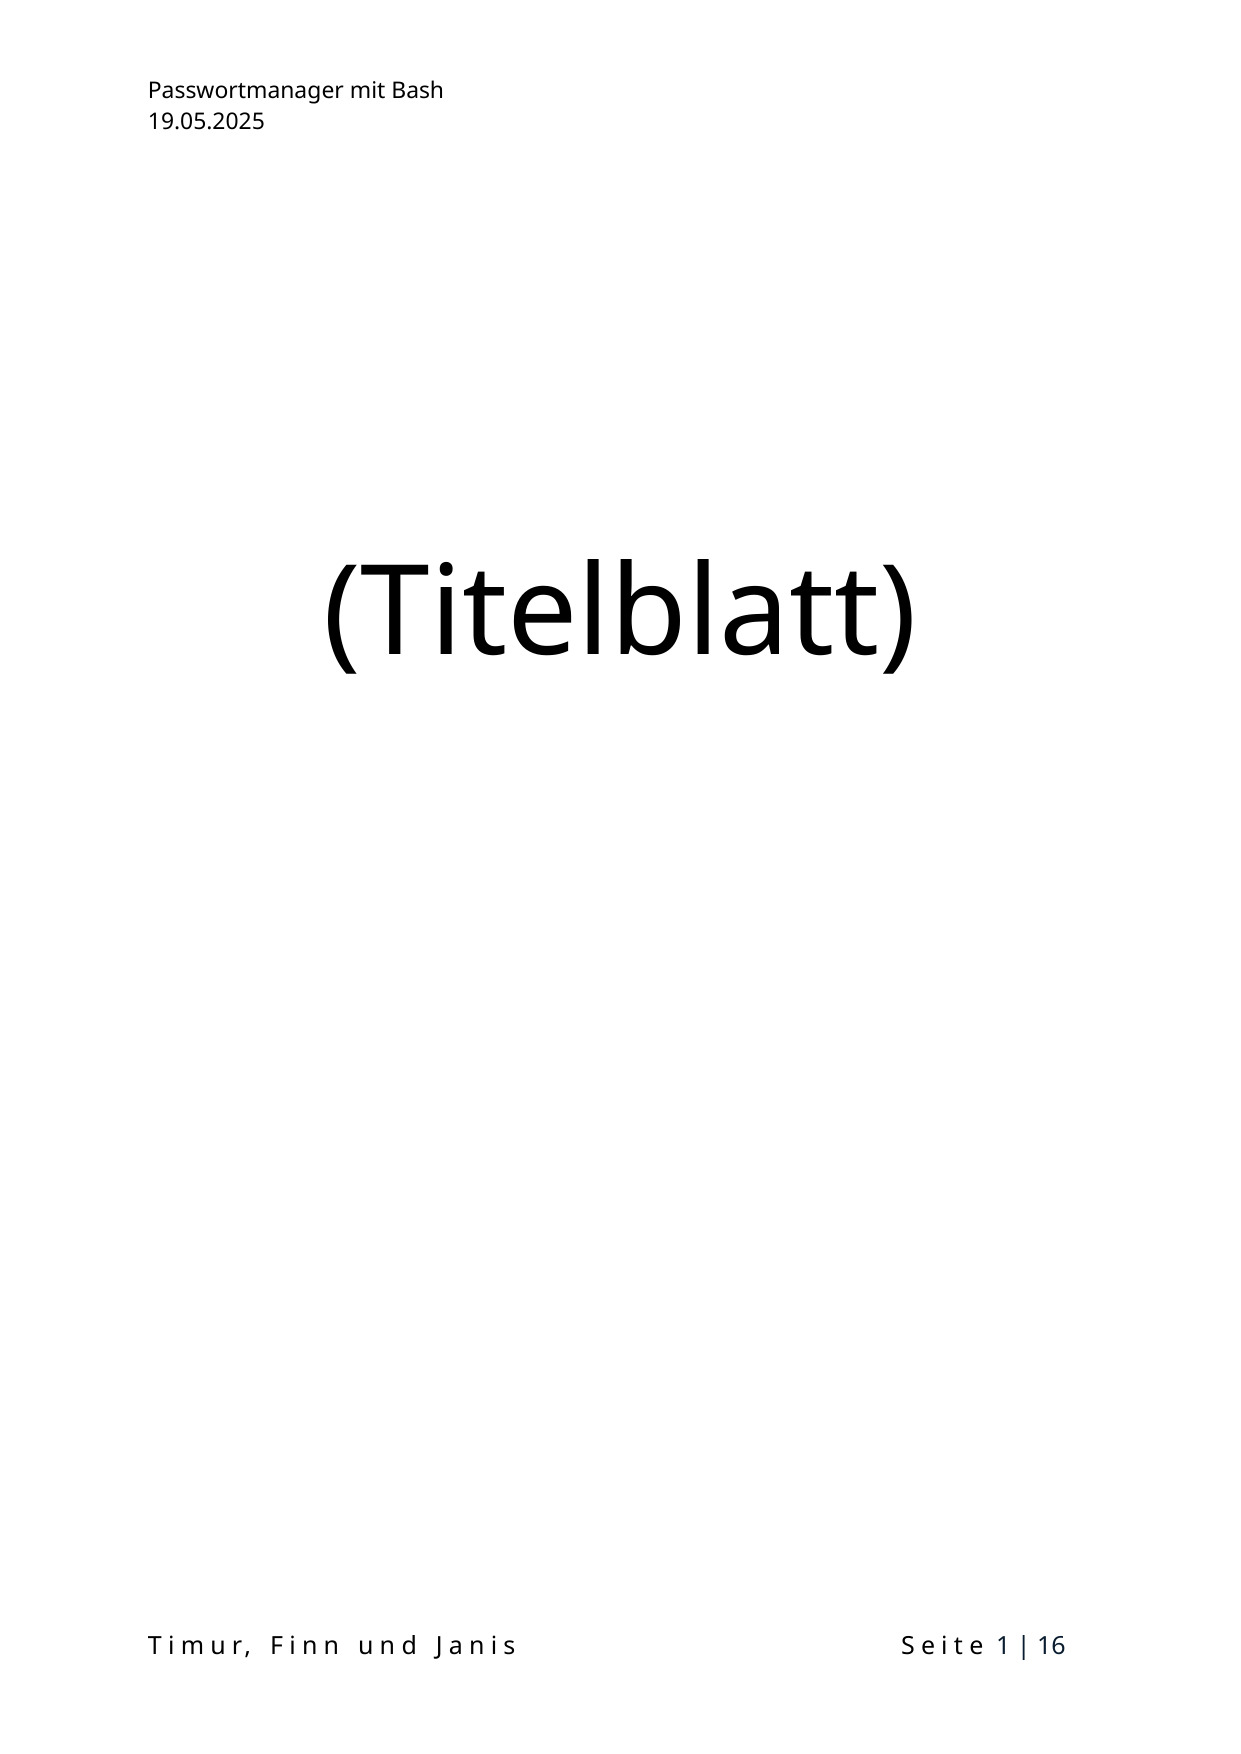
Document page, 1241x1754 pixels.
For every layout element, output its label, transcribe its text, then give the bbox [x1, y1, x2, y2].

text (Titelblatt) [148, 520, 1093, 691]
